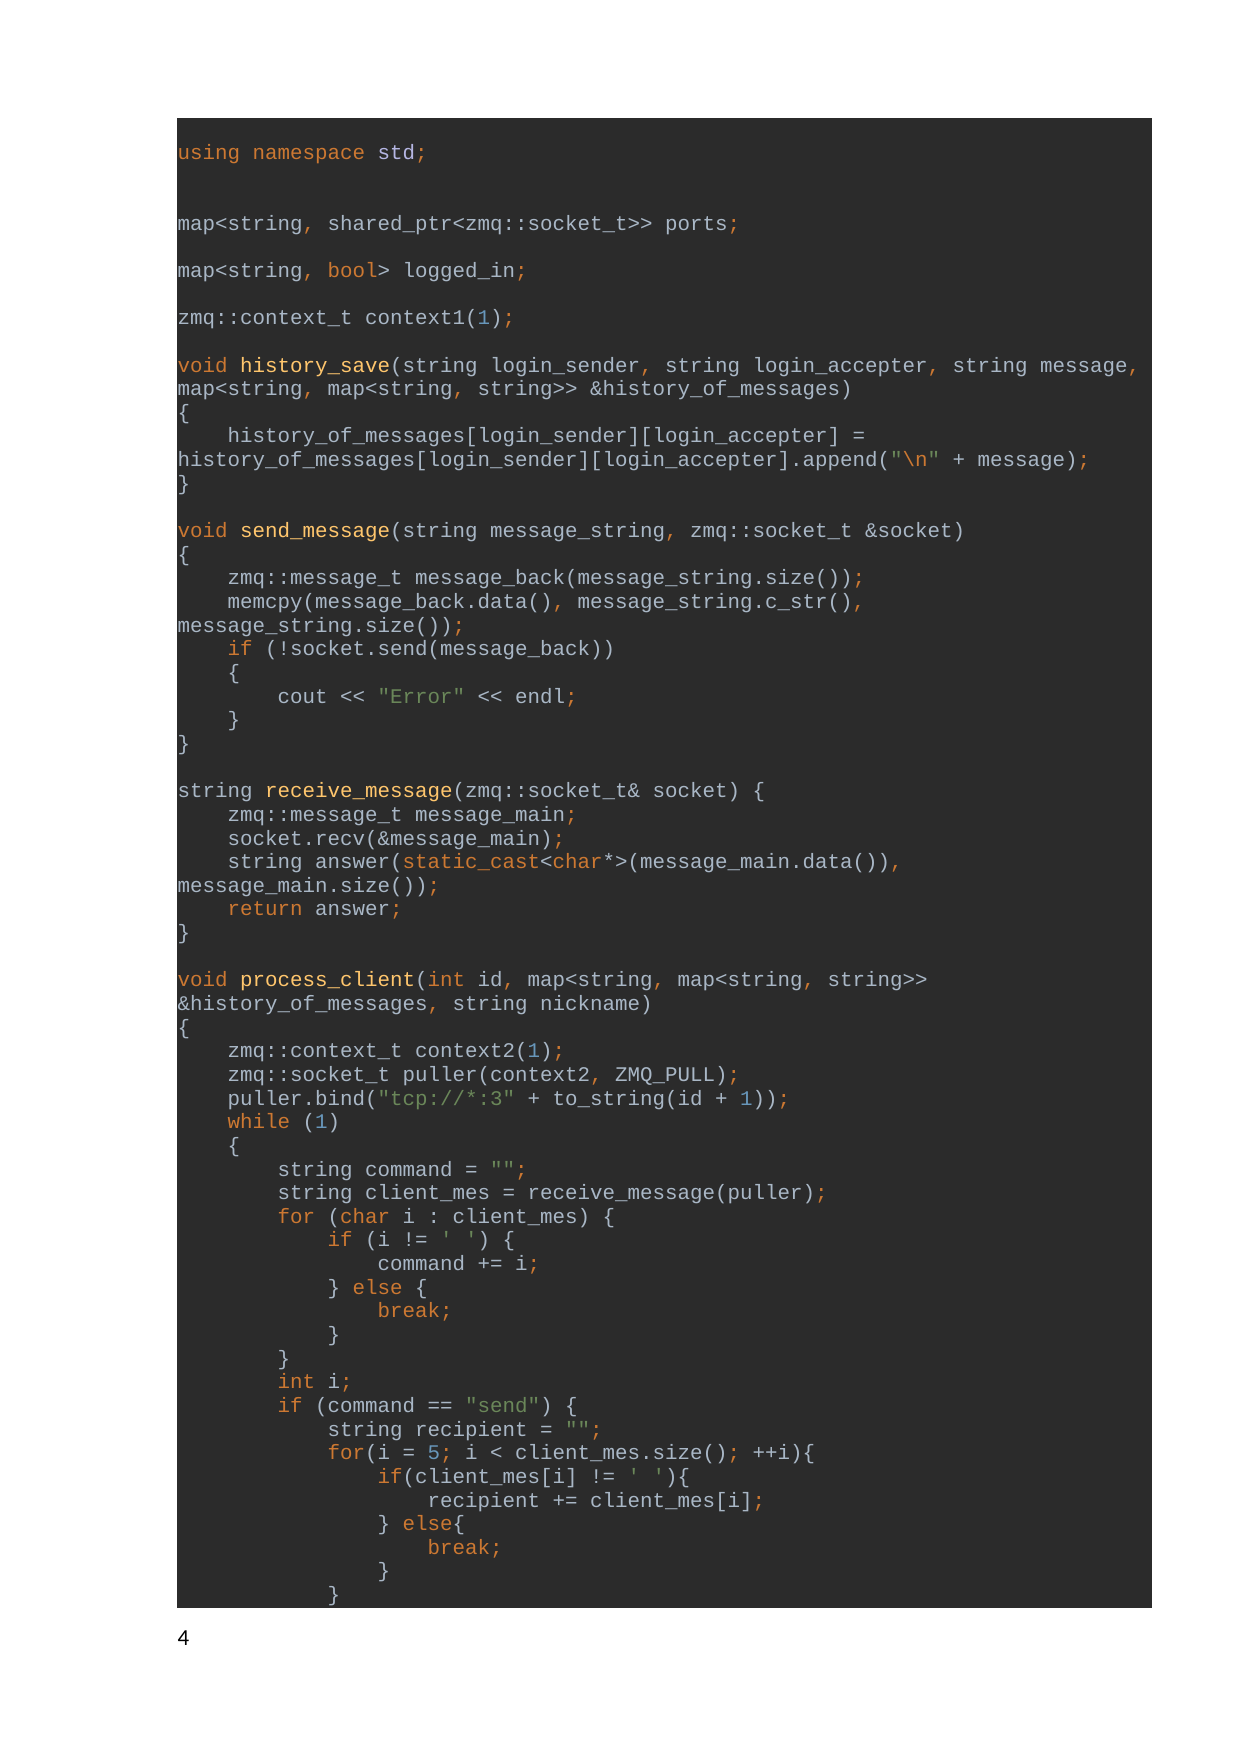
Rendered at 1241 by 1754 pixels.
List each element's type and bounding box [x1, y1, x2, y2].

text [177, 118, 1152, 1608]
